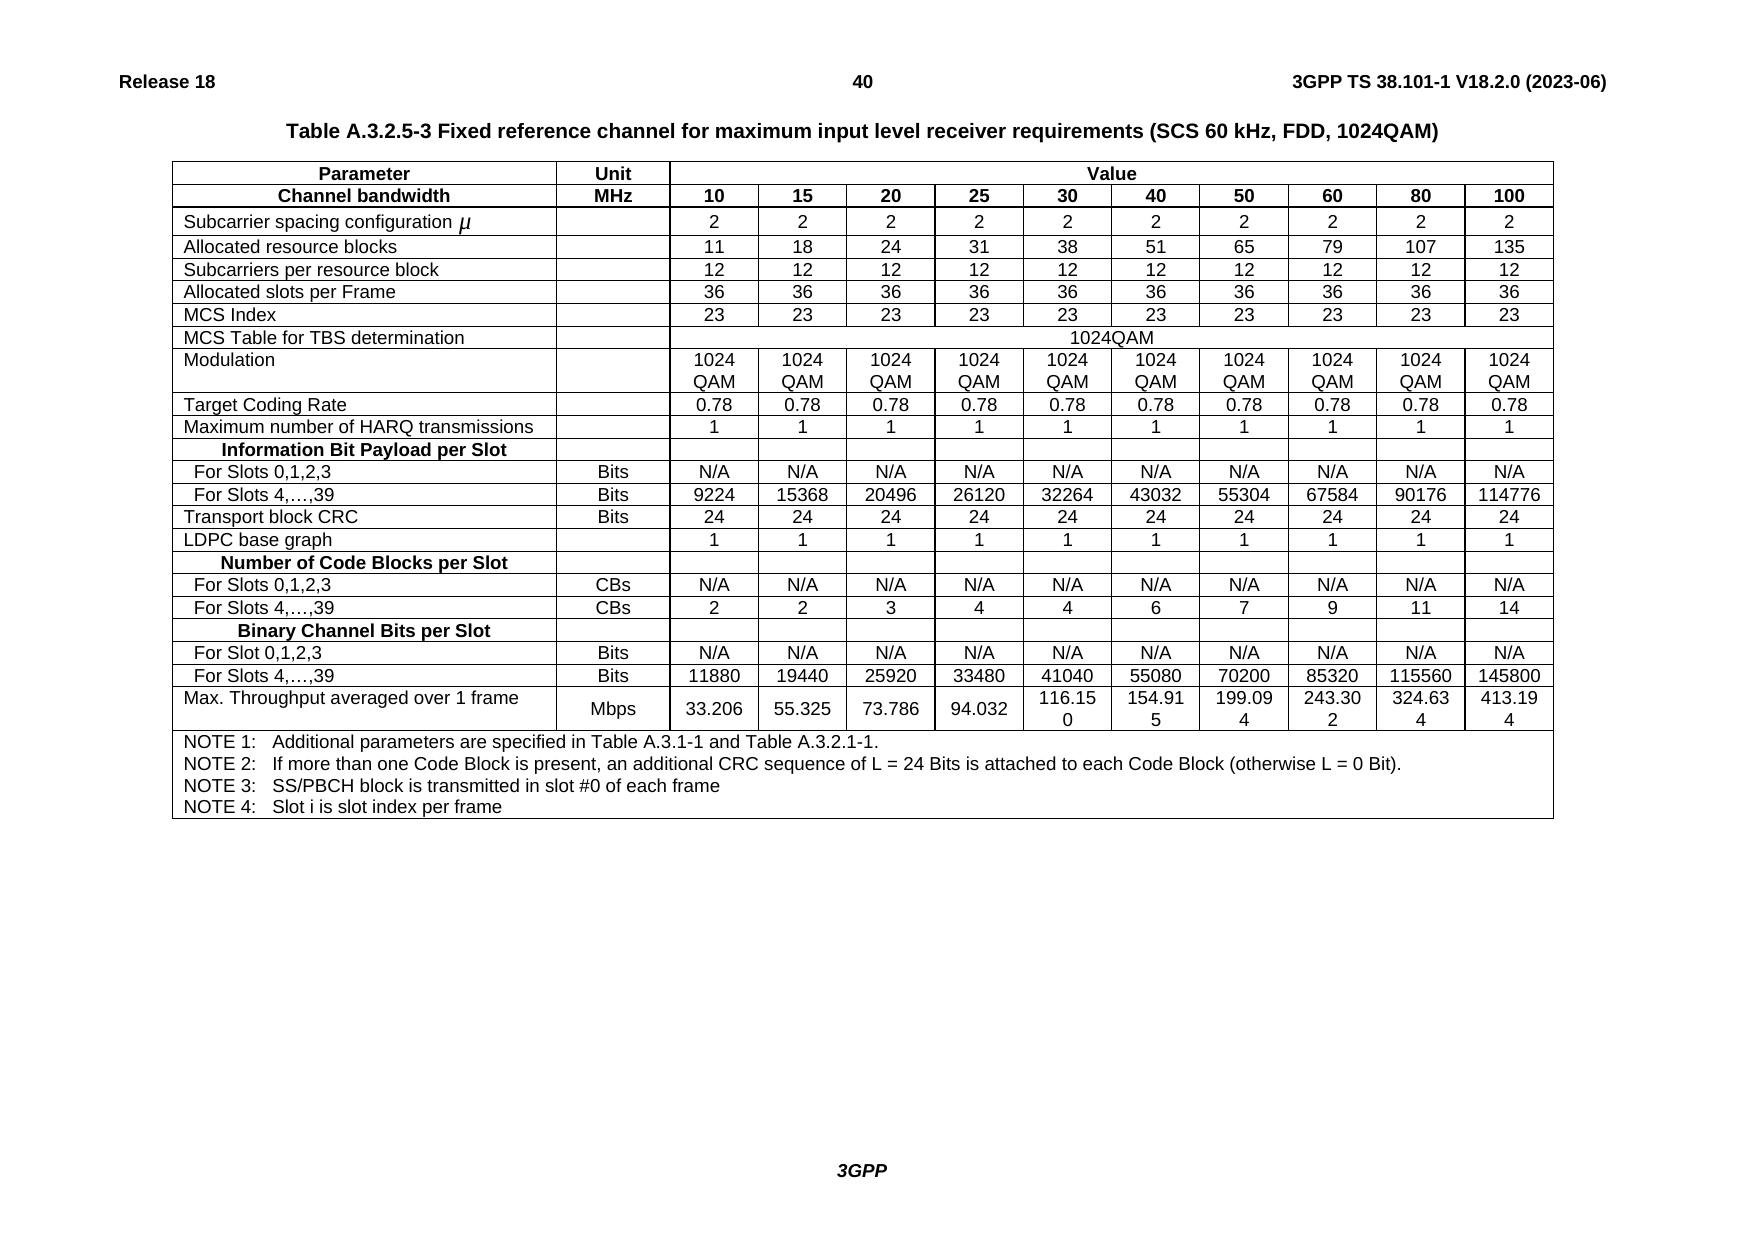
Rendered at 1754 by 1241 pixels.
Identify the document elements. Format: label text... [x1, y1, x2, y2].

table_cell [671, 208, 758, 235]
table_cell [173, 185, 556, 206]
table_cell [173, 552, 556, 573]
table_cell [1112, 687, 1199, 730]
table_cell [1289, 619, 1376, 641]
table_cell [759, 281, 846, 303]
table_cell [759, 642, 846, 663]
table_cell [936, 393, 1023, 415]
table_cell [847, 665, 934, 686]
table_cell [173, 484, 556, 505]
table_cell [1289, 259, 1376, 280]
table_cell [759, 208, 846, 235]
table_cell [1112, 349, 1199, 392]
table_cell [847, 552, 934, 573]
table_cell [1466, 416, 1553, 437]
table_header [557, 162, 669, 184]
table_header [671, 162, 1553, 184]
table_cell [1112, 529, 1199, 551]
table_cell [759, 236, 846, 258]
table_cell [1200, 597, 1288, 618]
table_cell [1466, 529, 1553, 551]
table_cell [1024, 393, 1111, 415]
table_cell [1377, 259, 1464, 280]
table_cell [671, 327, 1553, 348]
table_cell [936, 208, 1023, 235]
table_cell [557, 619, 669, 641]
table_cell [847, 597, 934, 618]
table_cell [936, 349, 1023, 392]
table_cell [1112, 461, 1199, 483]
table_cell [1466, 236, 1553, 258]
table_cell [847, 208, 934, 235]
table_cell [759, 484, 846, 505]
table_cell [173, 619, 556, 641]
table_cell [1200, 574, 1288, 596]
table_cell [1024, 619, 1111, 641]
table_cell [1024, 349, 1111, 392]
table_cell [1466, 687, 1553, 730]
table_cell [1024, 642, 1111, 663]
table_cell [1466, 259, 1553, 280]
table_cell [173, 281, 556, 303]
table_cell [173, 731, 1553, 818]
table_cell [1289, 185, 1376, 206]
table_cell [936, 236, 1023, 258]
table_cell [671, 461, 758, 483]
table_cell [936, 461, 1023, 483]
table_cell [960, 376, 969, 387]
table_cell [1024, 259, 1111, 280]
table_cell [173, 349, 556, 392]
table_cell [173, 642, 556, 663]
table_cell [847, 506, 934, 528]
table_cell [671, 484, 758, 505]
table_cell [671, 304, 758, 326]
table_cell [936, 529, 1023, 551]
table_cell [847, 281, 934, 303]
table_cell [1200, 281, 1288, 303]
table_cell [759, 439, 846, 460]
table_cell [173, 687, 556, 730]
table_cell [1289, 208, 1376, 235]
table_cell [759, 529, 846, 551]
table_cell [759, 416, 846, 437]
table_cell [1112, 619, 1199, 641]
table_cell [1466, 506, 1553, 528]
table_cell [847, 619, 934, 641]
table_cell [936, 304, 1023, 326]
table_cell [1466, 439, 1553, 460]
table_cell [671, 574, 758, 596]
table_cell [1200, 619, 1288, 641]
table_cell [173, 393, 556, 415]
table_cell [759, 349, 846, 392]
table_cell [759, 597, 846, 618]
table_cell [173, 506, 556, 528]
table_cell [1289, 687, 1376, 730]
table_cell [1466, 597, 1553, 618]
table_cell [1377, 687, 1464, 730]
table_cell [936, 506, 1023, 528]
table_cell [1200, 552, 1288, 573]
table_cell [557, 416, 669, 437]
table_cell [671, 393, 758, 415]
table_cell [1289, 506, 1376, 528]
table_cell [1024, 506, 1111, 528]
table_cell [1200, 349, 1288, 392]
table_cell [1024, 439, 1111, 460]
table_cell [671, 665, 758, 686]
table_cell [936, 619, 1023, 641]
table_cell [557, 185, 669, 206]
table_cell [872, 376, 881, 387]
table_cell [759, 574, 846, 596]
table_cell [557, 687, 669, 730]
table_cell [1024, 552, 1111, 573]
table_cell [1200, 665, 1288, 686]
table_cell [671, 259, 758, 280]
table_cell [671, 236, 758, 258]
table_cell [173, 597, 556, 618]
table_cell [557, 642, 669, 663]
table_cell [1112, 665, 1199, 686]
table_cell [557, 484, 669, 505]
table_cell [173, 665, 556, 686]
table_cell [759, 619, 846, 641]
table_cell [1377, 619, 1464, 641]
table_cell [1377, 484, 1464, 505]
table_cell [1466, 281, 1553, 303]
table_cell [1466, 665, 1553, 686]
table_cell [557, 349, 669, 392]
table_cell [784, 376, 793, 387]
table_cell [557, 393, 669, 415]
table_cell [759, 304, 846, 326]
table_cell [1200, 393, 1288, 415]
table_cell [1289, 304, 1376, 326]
text Table A.3.2.5-3 Fixed reference channel for maximum input level receiver requirements (SCS 60 kHz, FDD, 1024QAM) [118, 118, 1607, 142]
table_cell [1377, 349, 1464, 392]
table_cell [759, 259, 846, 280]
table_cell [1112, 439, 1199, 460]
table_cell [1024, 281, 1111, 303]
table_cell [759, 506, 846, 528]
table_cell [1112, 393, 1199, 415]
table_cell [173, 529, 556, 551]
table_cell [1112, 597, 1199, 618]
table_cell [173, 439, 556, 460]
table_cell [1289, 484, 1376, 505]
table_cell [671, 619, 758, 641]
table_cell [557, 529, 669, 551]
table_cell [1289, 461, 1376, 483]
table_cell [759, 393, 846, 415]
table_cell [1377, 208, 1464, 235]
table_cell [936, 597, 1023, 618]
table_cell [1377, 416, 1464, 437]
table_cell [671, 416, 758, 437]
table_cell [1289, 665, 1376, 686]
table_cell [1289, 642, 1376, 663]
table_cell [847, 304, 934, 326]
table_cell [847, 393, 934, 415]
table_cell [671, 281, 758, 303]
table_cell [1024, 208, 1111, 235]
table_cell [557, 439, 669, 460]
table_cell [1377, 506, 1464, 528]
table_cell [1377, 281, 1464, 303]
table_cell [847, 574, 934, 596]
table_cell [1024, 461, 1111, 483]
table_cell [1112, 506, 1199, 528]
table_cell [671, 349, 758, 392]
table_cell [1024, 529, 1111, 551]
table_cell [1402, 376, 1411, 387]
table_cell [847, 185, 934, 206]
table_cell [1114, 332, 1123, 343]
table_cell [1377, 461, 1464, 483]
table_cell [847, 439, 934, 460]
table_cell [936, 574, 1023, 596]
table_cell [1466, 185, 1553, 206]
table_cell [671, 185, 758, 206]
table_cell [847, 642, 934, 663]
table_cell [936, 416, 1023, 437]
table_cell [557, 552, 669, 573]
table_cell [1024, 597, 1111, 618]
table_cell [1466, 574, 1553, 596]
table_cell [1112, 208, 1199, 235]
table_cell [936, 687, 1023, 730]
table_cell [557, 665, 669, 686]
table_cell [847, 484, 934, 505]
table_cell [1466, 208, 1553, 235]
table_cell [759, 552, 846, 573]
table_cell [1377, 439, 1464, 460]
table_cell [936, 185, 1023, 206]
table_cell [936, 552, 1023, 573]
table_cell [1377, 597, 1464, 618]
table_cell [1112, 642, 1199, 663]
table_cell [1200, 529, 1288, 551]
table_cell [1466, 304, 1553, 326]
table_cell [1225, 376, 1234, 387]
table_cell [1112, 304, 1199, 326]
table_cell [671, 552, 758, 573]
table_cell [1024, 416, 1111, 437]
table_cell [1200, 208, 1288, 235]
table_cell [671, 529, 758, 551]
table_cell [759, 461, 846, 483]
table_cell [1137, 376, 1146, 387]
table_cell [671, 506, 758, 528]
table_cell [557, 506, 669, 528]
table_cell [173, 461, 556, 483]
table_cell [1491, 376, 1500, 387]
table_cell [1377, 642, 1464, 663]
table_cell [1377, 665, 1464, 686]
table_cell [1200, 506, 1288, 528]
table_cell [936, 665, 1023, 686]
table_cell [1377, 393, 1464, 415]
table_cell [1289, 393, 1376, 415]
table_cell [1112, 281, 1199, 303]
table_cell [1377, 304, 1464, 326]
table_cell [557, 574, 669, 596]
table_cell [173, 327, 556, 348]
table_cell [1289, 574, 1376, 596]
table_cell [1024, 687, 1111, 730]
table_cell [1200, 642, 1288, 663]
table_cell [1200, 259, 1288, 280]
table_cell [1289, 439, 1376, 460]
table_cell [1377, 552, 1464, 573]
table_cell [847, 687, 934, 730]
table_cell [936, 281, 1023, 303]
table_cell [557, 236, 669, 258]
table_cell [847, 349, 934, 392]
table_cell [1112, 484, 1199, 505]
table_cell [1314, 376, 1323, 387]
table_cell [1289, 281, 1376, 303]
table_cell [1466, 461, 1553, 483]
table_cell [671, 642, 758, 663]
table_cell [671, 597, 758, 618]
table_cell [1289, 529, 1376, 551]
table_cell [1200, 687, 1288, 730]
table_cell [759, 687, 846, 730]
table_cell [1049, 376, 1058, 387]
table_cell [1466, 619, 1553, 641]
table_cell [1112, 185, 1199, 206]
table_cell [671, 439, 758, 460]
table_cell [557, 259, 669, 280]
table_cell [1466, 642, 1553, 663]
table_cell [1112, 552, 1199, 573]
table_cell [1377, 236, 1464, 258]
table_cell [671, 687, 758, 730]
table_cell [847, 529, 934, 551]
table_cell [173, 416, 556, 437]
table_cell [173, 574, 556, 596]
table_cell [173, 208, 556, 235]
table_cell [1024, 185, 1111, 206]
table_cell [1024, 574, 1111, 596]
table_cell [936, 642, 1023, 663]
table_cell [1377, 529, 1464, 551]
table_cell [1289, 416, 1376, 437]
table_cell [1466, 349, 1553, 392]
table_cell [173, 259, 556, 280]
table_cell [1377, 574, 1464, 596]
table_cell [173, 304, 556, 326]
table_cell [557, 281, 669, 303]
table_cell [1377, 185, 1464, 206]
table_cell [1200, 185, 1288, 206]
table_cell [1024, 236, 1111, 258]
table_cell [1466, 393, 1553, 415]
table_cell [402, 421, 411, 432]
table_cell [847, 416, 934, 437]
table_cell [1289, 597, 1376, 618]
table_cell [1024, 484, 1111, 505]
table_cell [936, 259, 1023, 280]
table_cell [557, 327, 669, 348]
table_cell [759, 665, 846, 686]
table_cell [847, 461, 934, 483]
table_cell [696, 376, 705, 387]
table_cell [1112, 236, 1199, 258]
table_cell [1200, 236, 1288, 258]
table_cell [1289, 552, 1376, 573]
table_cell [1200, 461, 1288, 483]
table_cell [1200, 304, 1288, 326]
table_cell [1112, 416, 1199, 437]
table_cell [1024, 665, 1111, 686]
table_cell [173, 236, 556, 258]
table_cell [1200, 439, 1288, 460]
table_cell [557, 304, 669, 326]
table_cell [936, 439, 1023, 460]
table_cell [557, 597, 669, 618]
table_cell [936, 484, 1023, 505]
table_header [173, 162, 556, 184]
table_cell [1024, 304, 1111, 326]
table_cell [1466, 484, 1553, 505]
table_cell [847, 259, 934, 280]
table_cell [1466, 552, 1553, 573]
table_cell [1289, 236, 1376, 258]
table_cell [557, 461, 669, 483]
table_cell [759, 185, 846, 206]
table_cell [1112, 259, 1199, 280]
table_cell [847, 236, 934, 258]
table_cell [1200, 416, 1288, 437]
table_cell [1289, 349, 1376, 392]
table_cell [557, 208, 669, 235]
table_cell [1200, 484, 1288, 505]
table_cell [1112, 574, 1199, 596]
